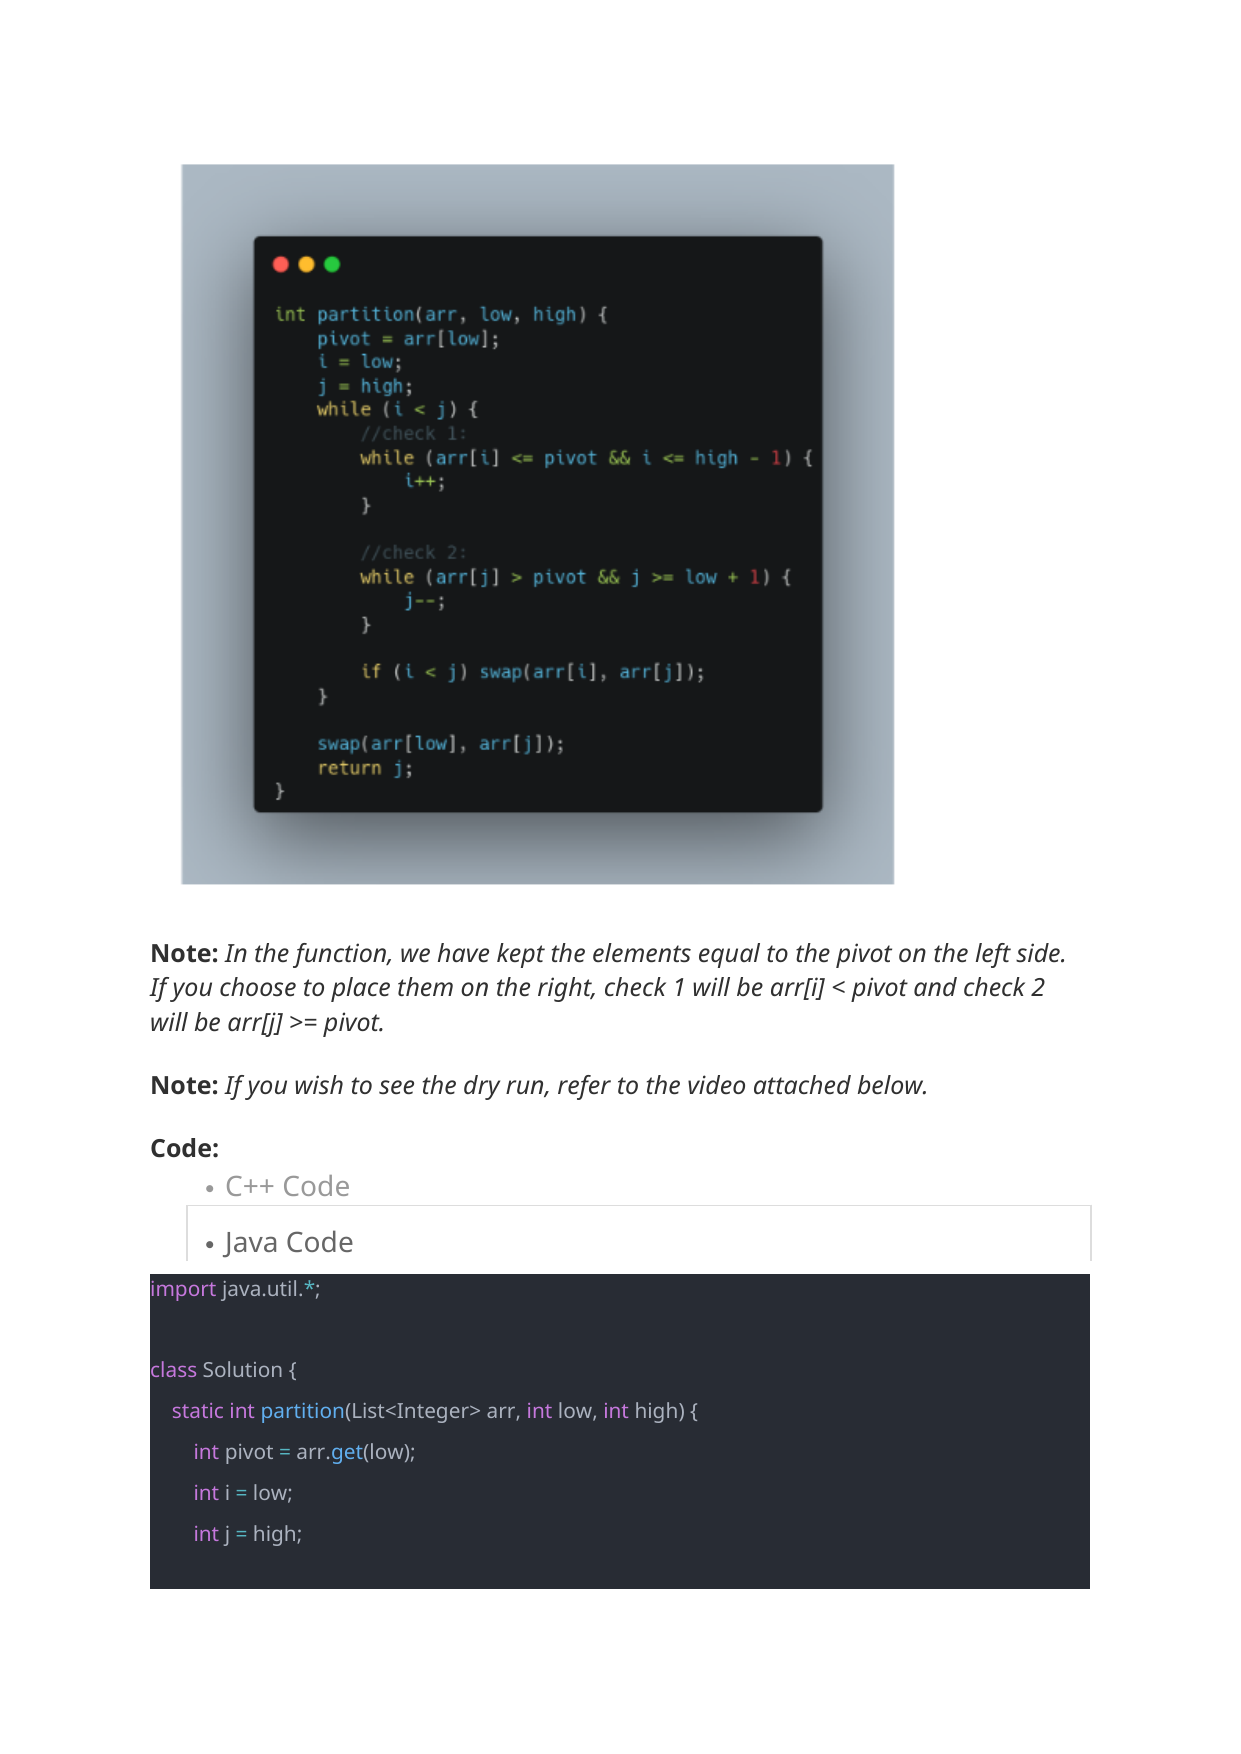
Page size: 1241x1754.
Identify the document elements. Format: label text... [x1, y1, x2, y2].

text Code: [150, 1131, 1090, 1165]
list C++ Code [206, 1166, 1071, 1204]
text int j = high; [150, 1519, 1090, 1548]
text Note: If you wish to see the dry run, refer to the video attached below. [150, 1067, 1090, 1101]
text class Solution { [150, 1356, 1090, 1384]
text int pivot = arr.get(low); [150, 1437, 1090, 1466]
text import java.util.*; [150, 1274, 1090, 1302]
list Java Code [188, 1206, 1090, 1261]
picture [150, 150, 943, 905]
text int i = low; [150, 1478, 1090, 1507]
text Note: In the function, we have kept the elements equal to the pivot on the left side. If you choose to place them on the right, check 1 will be arr[i] < pivot and check 2 will be arr[j] >= pivot. [150, 936, 1090, 1038]
text static int partition(List<Integer> arr, int low, int high) { [150, 1396, 1090, 1425]
